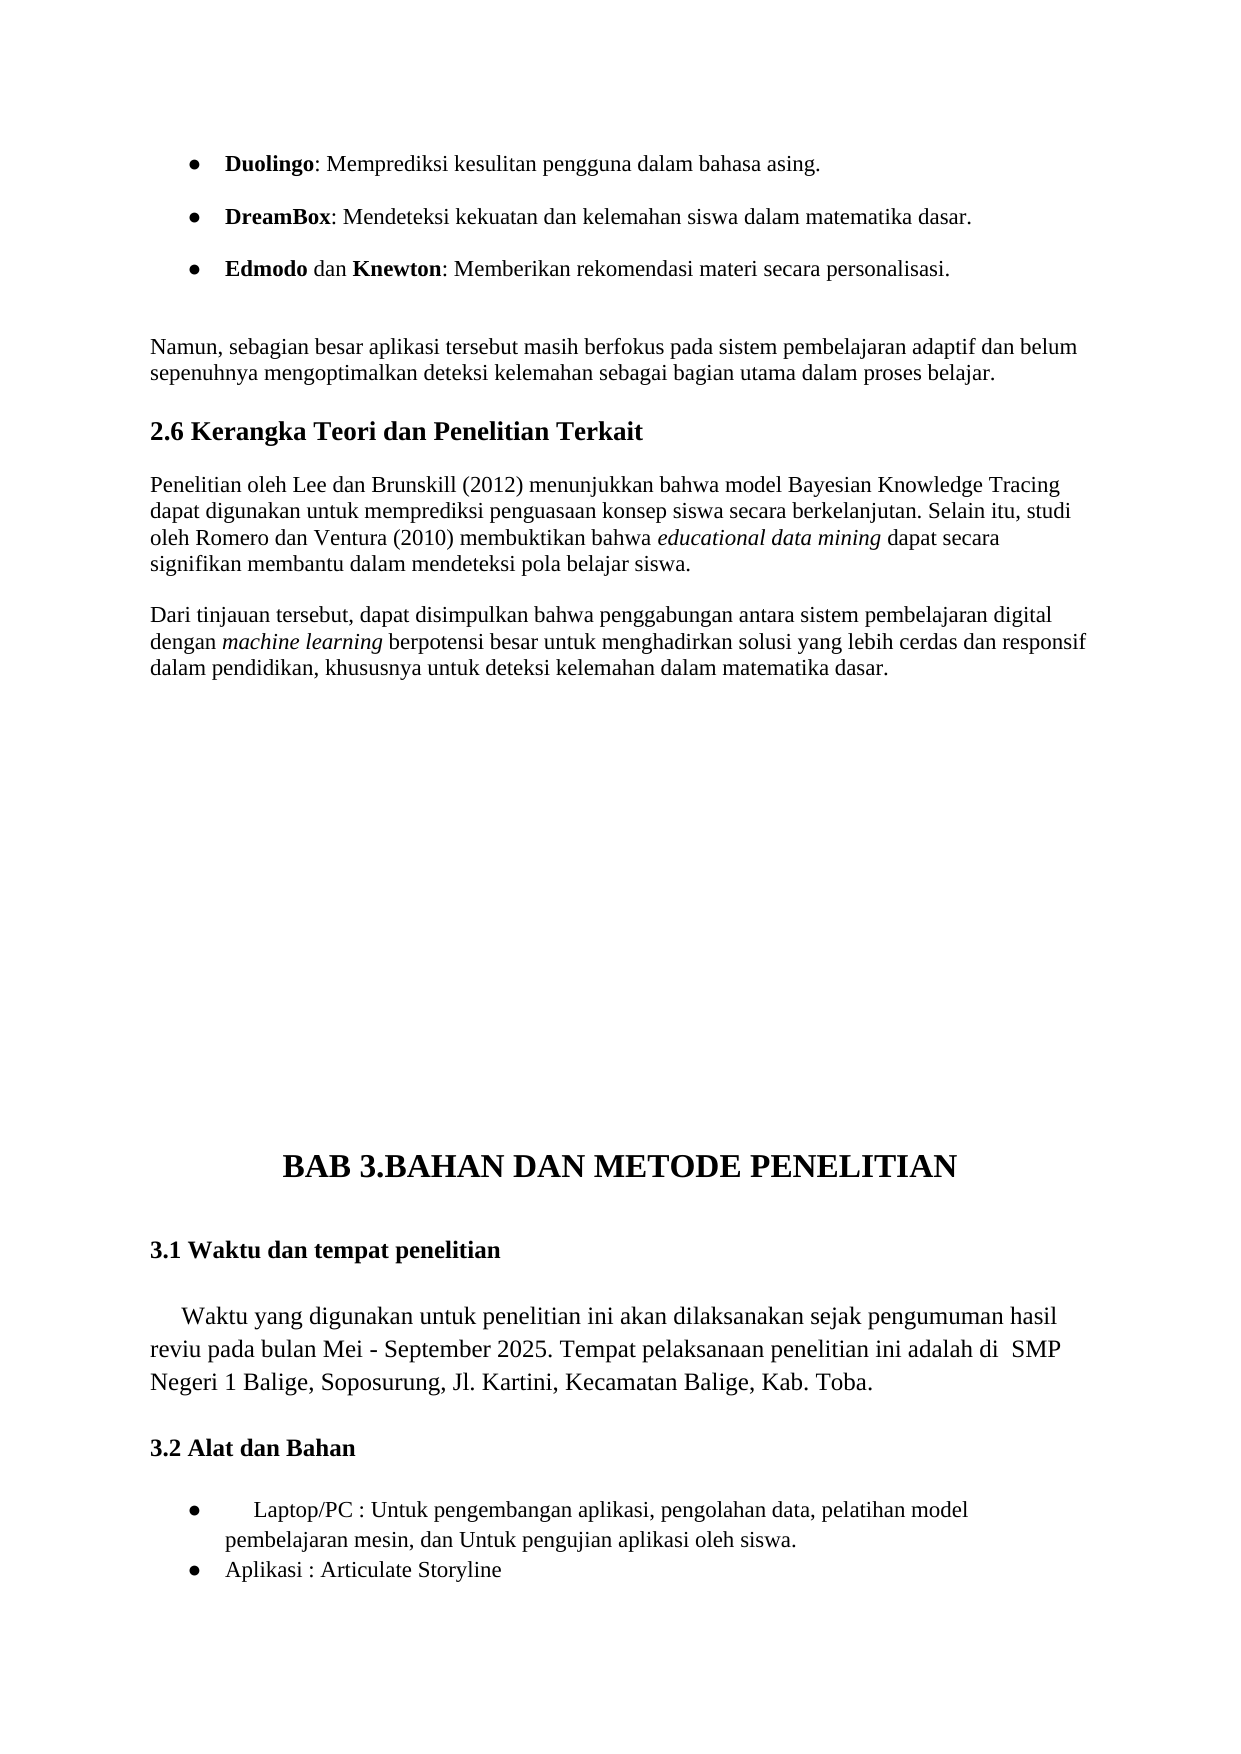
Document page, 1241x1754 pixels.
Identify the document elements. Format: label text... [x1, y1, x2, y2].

text BAB 3.BAHAN DAN METODE PENELITIAN [150, 1147, 1090, 1185]
list Duolingo: Memprediksi kesulitan pengguna dalam bahasa asing. [187, 150, 1090, 203]
list Edmodo dan Knewton: Memberikan rekomendasi materi secara personalisasi.​ [187, 255, 1090, 308]
text Dari tinjauan tersebut, dapat disimpulkan bahwa penggabungan antara sistem pembelajaran digital dengan machine learning berpotensi besar untuk menghadirkan solusi yang lebih cerdas dan responsif dalam pendidikan, khususnya untuk deteksi kelemahan dalam matematika dasar. [150, 602, 1090, 681]
list DreamBox: Mendeteksi kekuatan dan kelemahan siswa dalam matematika dasar. [187, 203, 1090, 255]
text Namun, sebagian besar aplikasi tersebut masih berfokus pada sistem pembelajaran adaptif dan belum sepenuhnya mengoptimalkan deteksi kelemahan sebagai bagian utama dalam proses belajar.​ [150, 333, 1090, 386]
text 3.1 Waktu dan tempat penelitian [150, 1235, 1090, 1263]
text Penelitian oleh Lee dan Brunskill (2012) menunjukkan bahwa model Bayesian Knowledge Tracing dapat digunakan untuk memprediksi penguasaan konsep siswa secara berkelanjutan. Selain itu, studi oleh Romero dan Ventura (2010) membuktikan bahwa educational data mining dapat secara signifikan membantu dalam mendeteksi pola belajar siswa.​ [150, 471, 1090, 577]
list Aplikasi : Articulate Storyline [187, 1557, 1090, 1583]
list Laptop/PC : Untuk pengembangan aplikasi, pengolahan data, pelatihan model pembelajaran mesin, dan Untuk pengujian aplikasi oleh siswa. [187, 1496, 1090, 1553]
subtitle 2.6 Kerangka Teori dan Penelitian Terkait [150, 415, 1090, 446]
text 3.2 Alat dan Bahan [150, 1433, 1090, 1462]
text Waktu yang digunakan untuk penelitian ini akan dilaksanakan sejak pengumuman hasil reviu pada bulan Mei - September 2025. Tempat pelaksanaan penelitian ini adalah di SMP Negeri 1 Balige, Soposurung, Jl. Kartini, Kecamatan Balige, Kab. Toba. [150, 1301, 1090, 1396]
